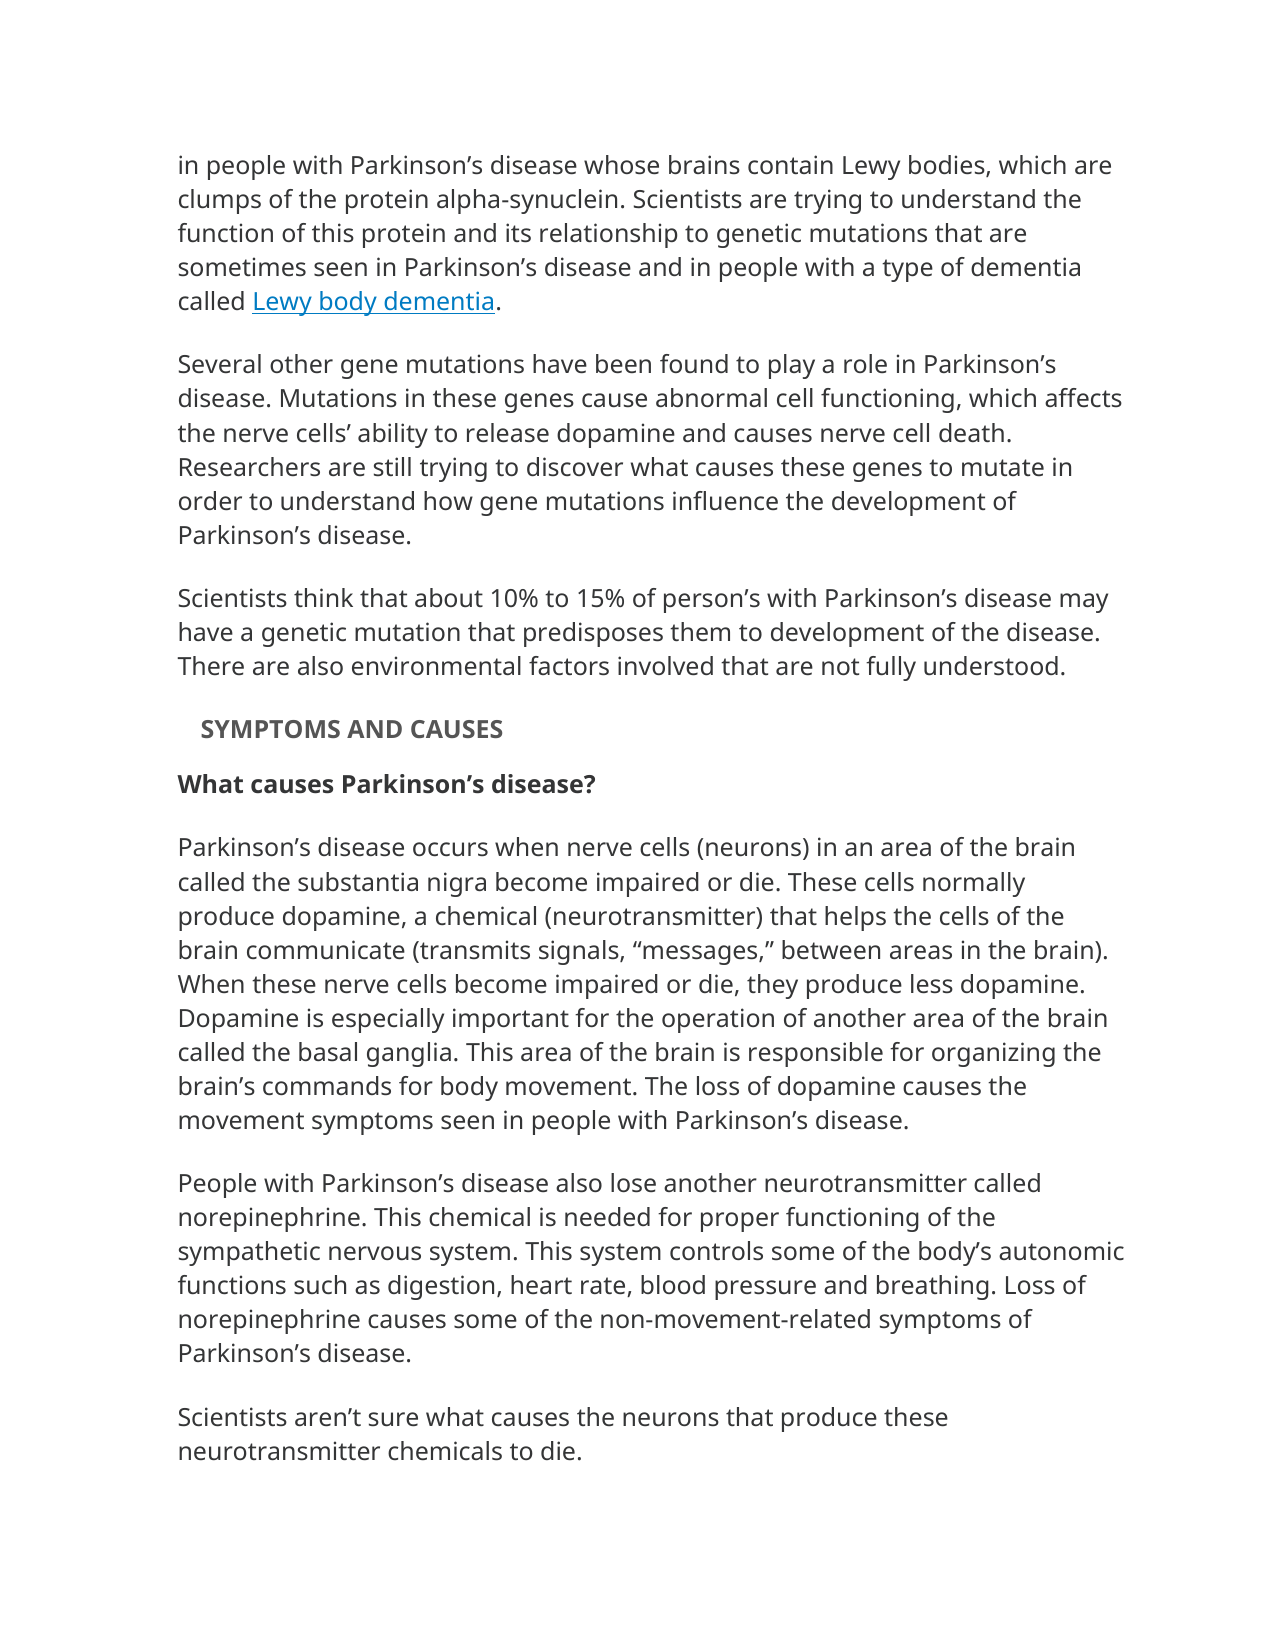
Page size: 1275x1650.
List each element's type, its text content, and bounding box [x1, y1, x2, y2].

text Scientists think that about 10% to 15% of person’s with Parkinson’s disease may have a genetic mutation that predisposes them to development of the disease. There are also environmental factors involved that are not fully understood. [177, 581, 1127, 683]
subtitle What causes Parkinson’s disease? [177, 767, 1127, 801]
text Parkinson’s disease occurs when nerve cells (neurons) in an area of the brain called the substantia nigra become impaired or die. These cells normally produce dopamine, a chemical (neurotransmitter) that helps the cells of the brain communicate (transmits signals, “messages,” between areas in the brain). When these nerve cells become impaired or die, they produce less dopamine. Dopamine is especially important for the operation of another area of the brain called the basal ganglia. This area of the brain is responsible for organizing the brain’s commands for body movement. The loss of dopamine causes the movement symptoms seen in people with Parkinson’s disease. [177, 830, 1127, 1137]
text People with Parkinson’s disease also lose another neurotransmitter called norepinephrine. This chemical is needed for proper functioning of the sympathetic nervous system. This system controls some of the body’s autonomic functions such as digestion, heart rate, blood pressure and breathing. Loss of norepinephrine causes some of the non-movement-related symptoms of Parkinson’s disease. [177, 1166, 1127, 1370]
subtitle SYMPTOMS AND CAUSES [200, 712, 1127, 746]
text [177, 148, 1127, 318]
text Several other gene mutations have been found to play a role in Parkinson’s disease. Mutations in these genes cause abnormal cell functioning, which affects the nerve cells’ ability to release dopamine and causes nerve cell death. Researchers are still trying to discover what causes these genes to mutate in order to understand how gene mutations influence the development of Parkinson’s disease. [177, 347, 1127, 551]
text Scientists aren’t sure what causes the neurons that produce these neurotransmitter chemicals to die. [177, 1399, 1127, 1467]
